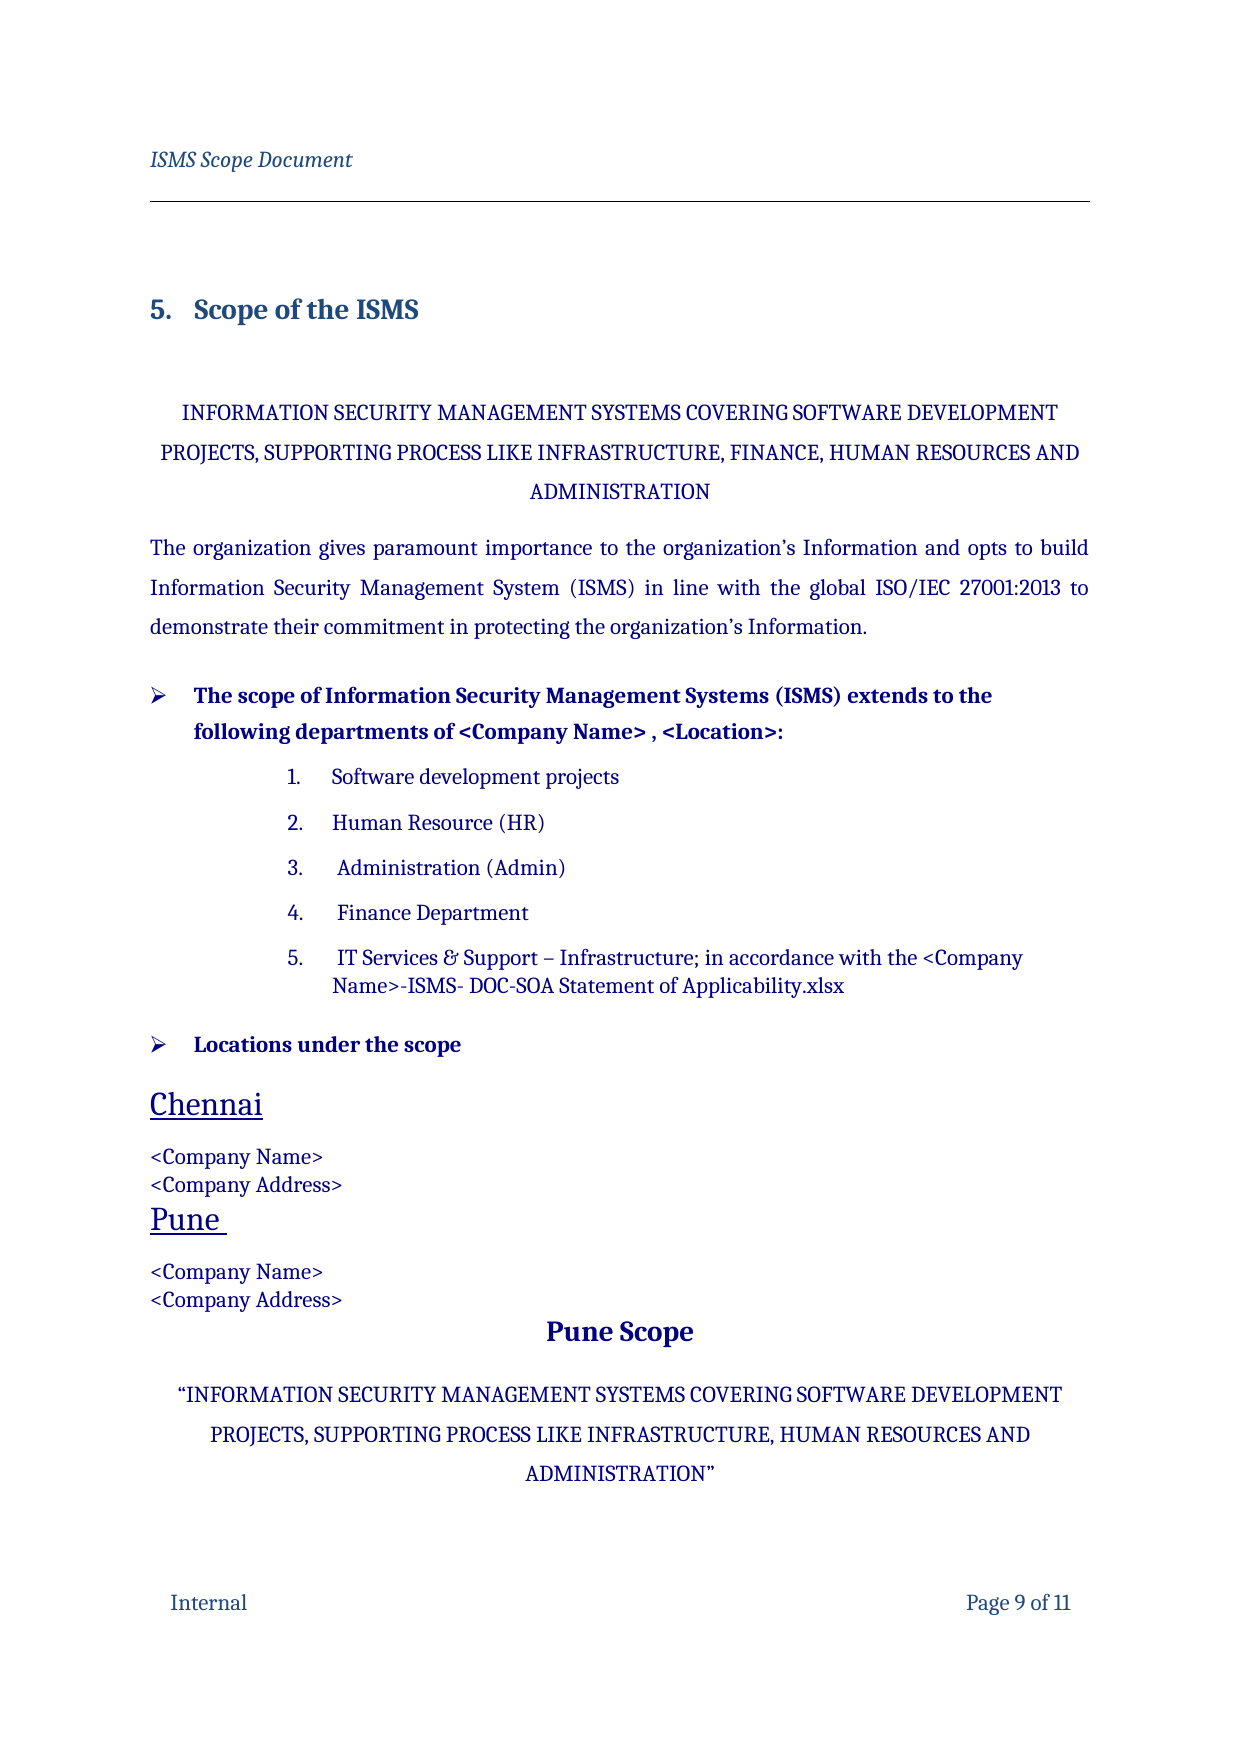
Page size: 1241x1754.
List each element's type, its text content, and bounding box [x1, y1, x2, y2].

text Chennai [150, 1086, 1090, 1124]
text <Company Address> [150, 1172, 1090, 1198]
list Human Resource (HR) [287, 809, 1090, 836]
text The organization gives paramount importance to the organization’s Information and opts to build Information Security Management System (ISMS) in line with the global ISO/IEC 27001:2013 to demonstrate their commitment in protecting the organization’s Information. [150, 535, 1090, 640]
list Software development projects [287, 764, 1090, 791]
text Pune Scope [150, 1315, 1090, 1349]
text <Company Name> [150, 1258, 1090, 1285]
list IT Services & Support – Infrastructure; in accordance with the <Company Name>-ISMS- DOC-SOA Statement of Applicability.xlsx [287, 944, 1090, 999]
list Administration (Admin) [287, 854, 1090, 881]
text “INFORMATION SECURITY MANAGEMENT SYSTEMS COVERING SOFTWARE DEVELOPMENT PROJECTS, SUPPORTING PROCESS LIKE INFRASTRUCTURE, HUMAN RESOURCES AND ADMINISTRATION” [150, 1382, 1090, 1488]
list Finance Department [287, 899, 1090, 926]
text <Company Name> [150, 1143, 1090, 1170]
text <Company Address> [150, 1287, 1090, 1313]
list Locations under the scope [150, 1018, 1090, 1065]
text INFORMATION SECURITY MANAGEMENT SYSTEMS COVERING SOFTWARE DEVELOPMENT PROJECTS, SUPPORTING PROCESS LIKE INFRASTRUCTURE, FINANCE, HUMAN RESOURCES AND ADMINISTRATION [150, 400, 1090, 505]
text Pune [150, 1200, 1090, 1239]
subtitle Scope of the ISMS [150, 293, 1090, 327]
list The scope of Information Security Management Systems (ISMS) extends to the following departments of <Company Name> , <Location>: [150, 670, 1090, 745]
